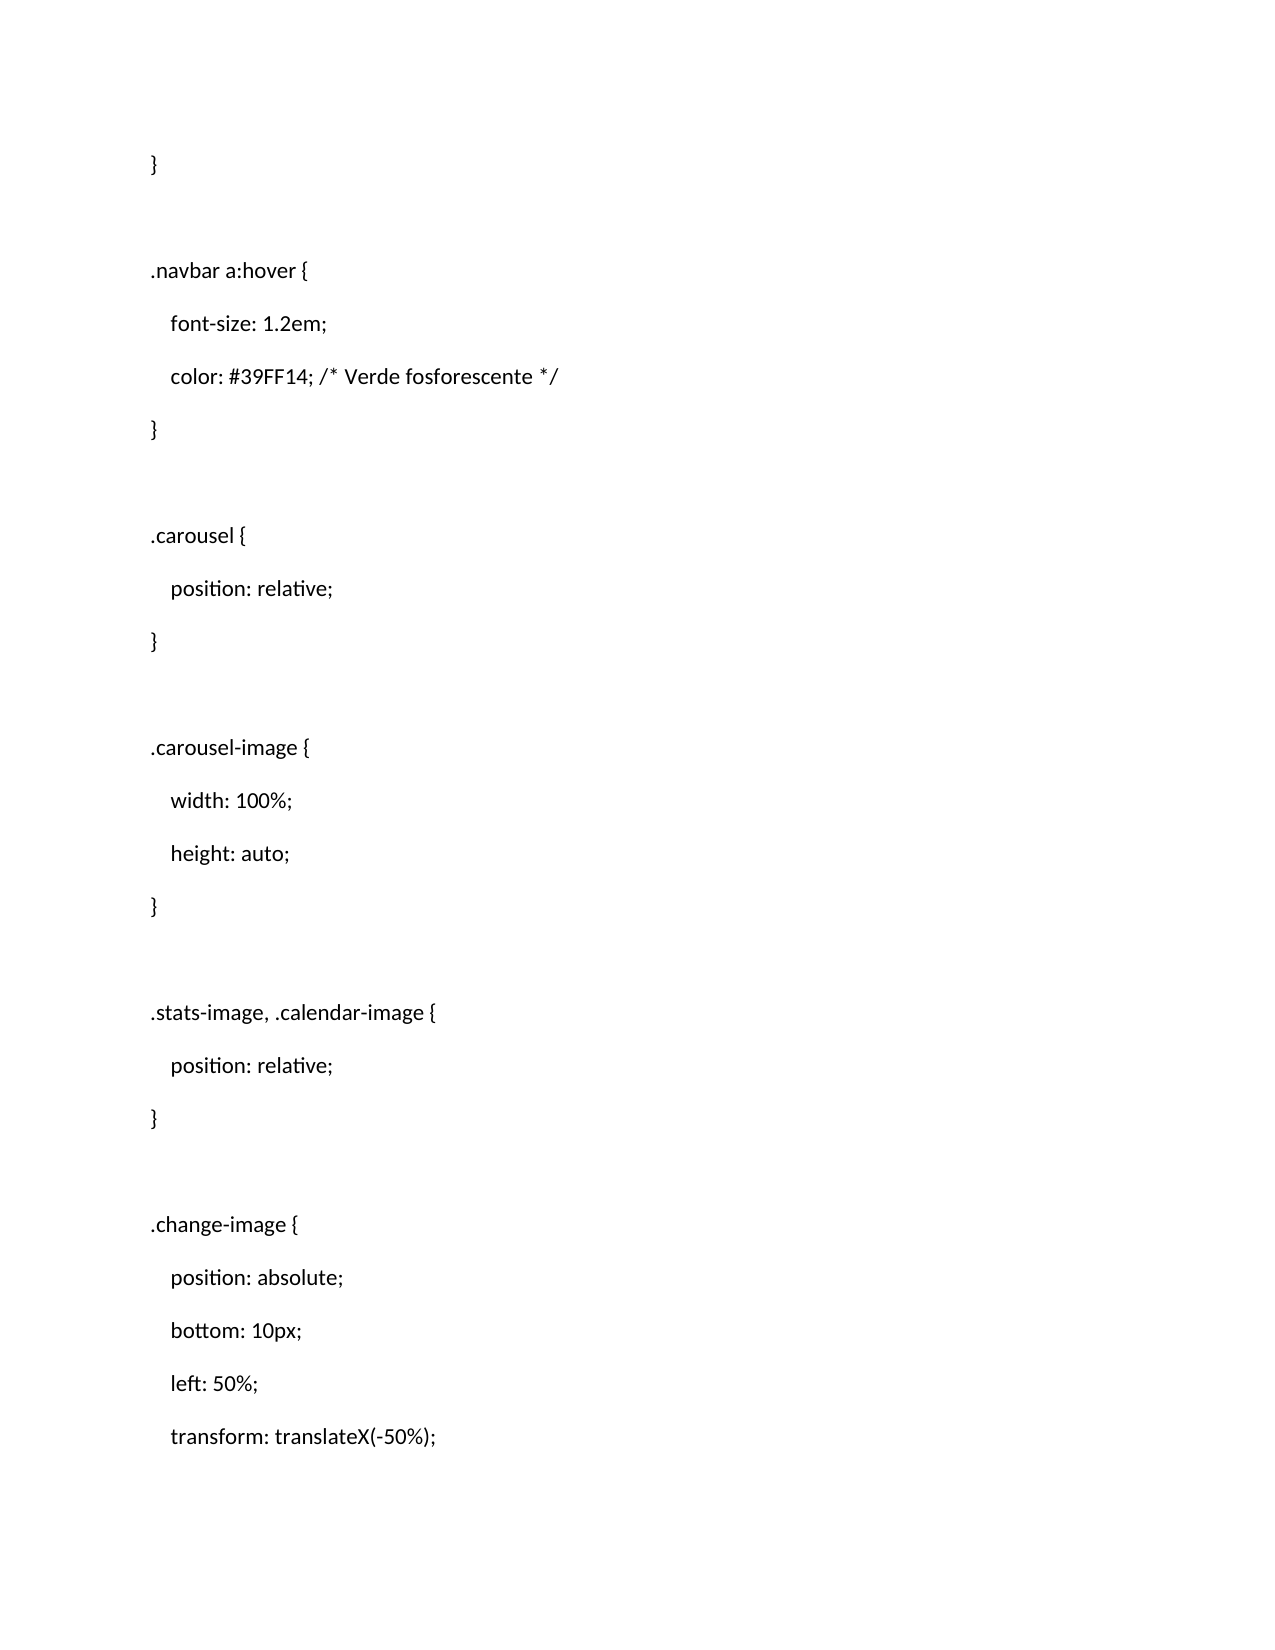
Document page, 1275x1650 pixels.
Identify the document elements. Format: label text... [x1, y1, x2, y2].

text .navbar a:hover { [150, 256, 1125, 284]
text .carousel-image { [150, 733, 1125, 761]
text } [150, 627, 1125, 655]
text .change-image { [150, 1210, 1125, 1238]
text color: #39FF14; /* Verde fosforescente */ [150, 362, 1125, 390]
text height: auto; [150, 839, 1125, 867]
text font-size: 1.2em; [150, 309, 1125, 337]
text transform: translateX(-50%); [150, 1422, 1125, 1451]
text } [150, 150, 1125, 178]
text position: relative; [150, 1051, 1125, 1079]
text left: 50%; [150, 1369, 1125, 1397]
text position: absolute; [150, 1263, 1125, 1291]
text width: 100%; [150, 786, 1125, 814]
text bottom: 10px; [150, 1316, 1125, 1344]
text } [150, 892, 1125, 920]
text .stats-image, .calendar-image { [150, 998, 1125, 1026]
text position: relative; [150, 574, 1125, 602]
text } [150, 415, 1125, 443]
text .carousel { [150, 521, 1125, 549]
text } [150, 1104, 1125, 1132]
